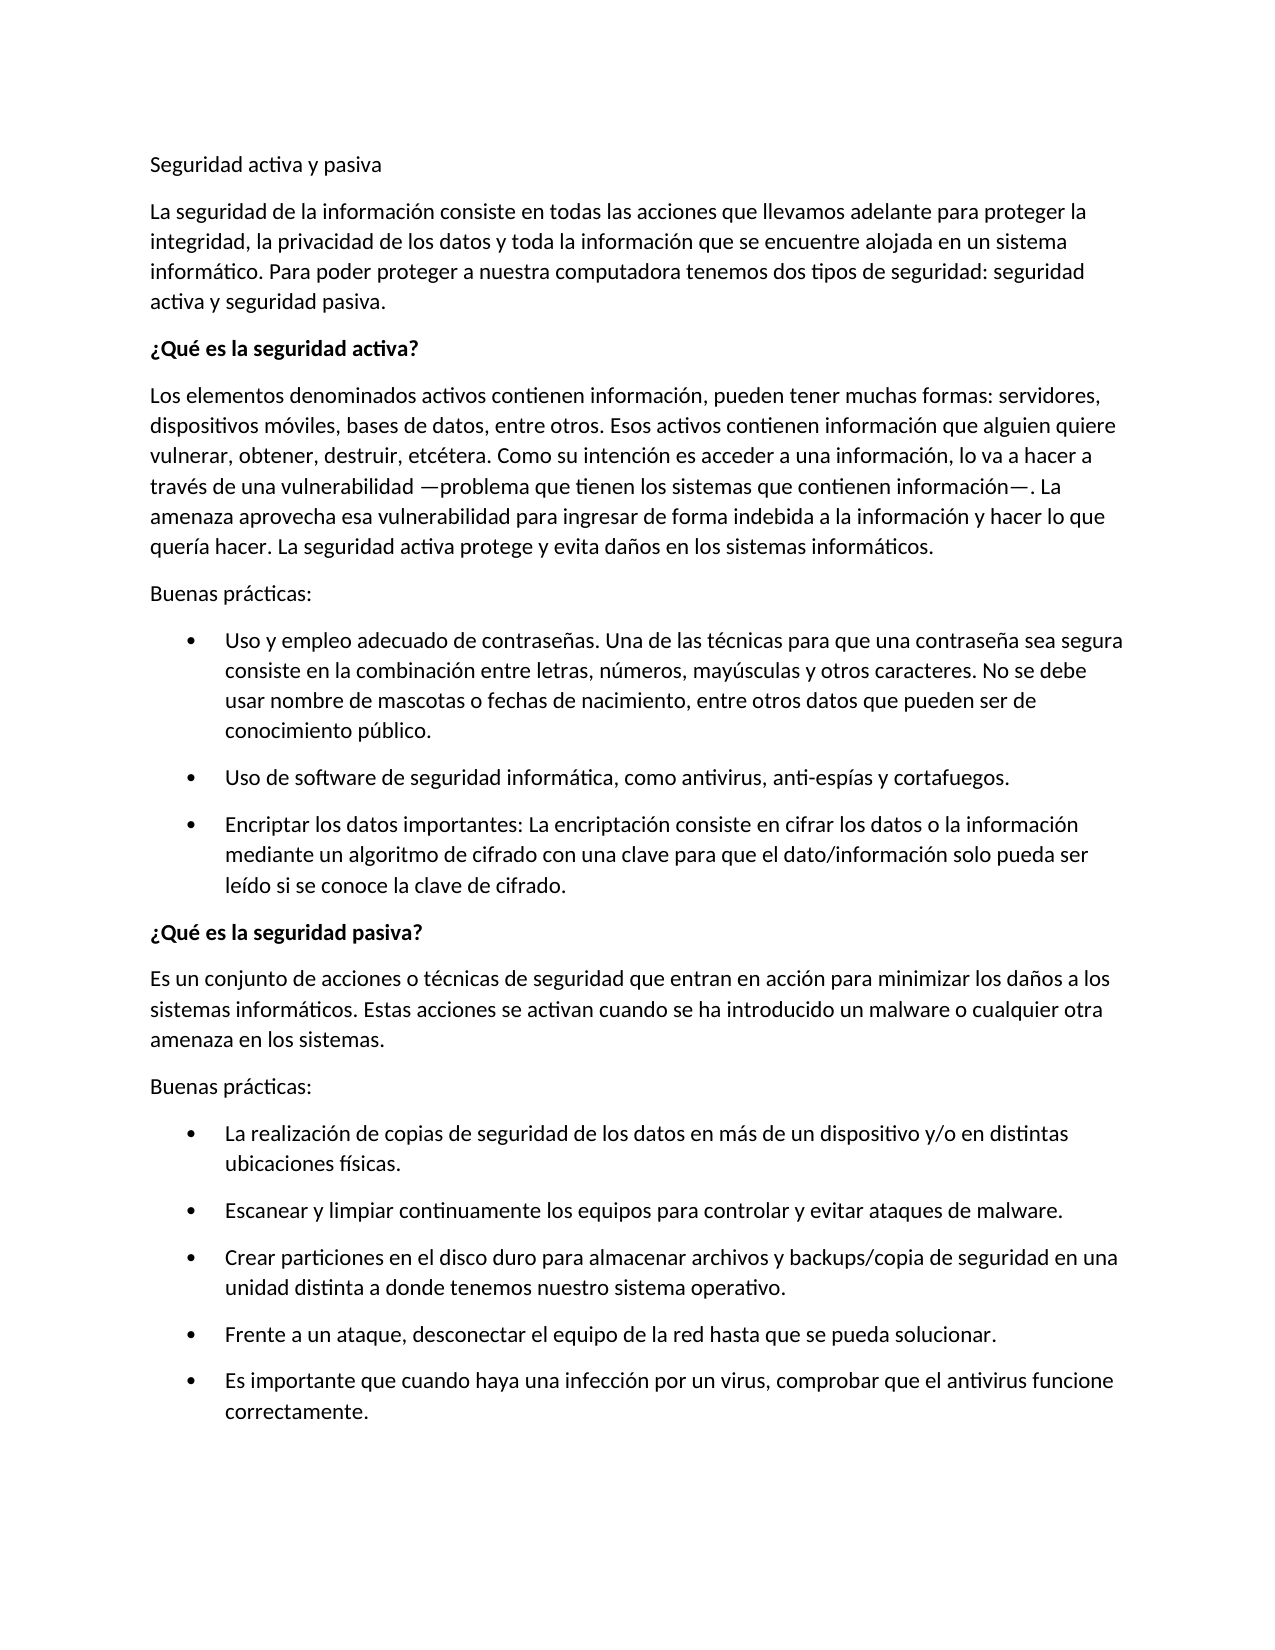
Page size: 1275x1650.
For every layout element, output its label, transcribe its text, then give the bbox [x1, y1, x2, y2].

text Buenas prácticas: [150, 579, 1125, 607]
list La realización de copias de seguridad de los datos en más de un dispositivo y/o en distintas ubicaciones físicas. [187, 1119, 1125, 1177]
text ¿Qué es la seguridad activa? [150, 334, 1125, 362]
list Es importante que cuando haya una infección por un virus, comprobar que el antivirus funcione correctamente. [187, 1367, 1125, 1425]
text Los elementos denominados activos contienen información, pueden tener muchas formas: servidores, dispositivos móviles, bases de datos, entre otros. Esos activos contienen información que alguien quiere vulnerar, obtener, destruir, etcétera. Como su intención es acceder a una información, lo va a hacer a través de una vulnerabilidad —problema que tienen los sistemas que contienen información—. La amenaza aprovecha esa vulnerabilidad para ingresar de forma indebida a la información y hacer lo que quería hacer. La seguridad activa protege y evita daños en los sistemas informáticos. [150, 381, 1125, 560]
list Uso y empleo adecuado de contraseñas. Una de las técnicas para que una contraseña sea segura consiste en la combinación entre letras, números, mayúsculas y otros caracteres. No se debe usar nombre de mascotas o fechas de nacimiento, entre otros datos que pueden ser de conocimiento público. [187, 626, 1125, 745]
text ¿Qué es la seguridad pasiva? [150, 918, 1125, 946]
list Crear particiones en el disco duro para almacenar archivos y backups/copia de seguridad en una unidad distinta a donde tenemos nuestro sistema operativo. [187, 1243, 1125, 1301]
text La seguridad de la información consiste en todas las acciones que llevamos adelante para proteger la integridad, la privacidad de los datos y toda la información que se encuentre alojada en un sistema informático. Para poder proteger a nuestra computadora tenemos dos tipos de seguridad: seguridad activa y seguridad pasiva. [150, 197, 1125, 316]
list Escanear y limpiar continuamente los equipos para controlar y evitar ataques de malware. [187, 1196, 1125, 1224]
list Uso de software de seguridad informática, como antivirus, anti-espías y cortafuegos. [187, 763, 1125, 792]
list Encriptar los datos importantes: La encriptación consiste en cifrar los datos o la información mediante un algoritmo de cifrado con una clave para que el dato/información solo pueda ser leído si se conoce la clave de cifrado. [187, 810, 1125, 899]
text Seguridad activa y pasiva [150, 150, 1125, 178]
text Buenas prácticas: [150, 1072, 1125, 1100]
text Es un conjunto de acciones o técnicas de seguridad que entran en acción para minimizar los daños a los sistemas informáticos. Estas acciones se activan cuando se ha introducido un malware o cualquier otra amenaza en los sistemas. [150, 964, 1125, 1053]
list Frente a un ataque, desconectar el equipo de la red hasta que se pueda solucionar. [187, 1320, 1125, 1348]
